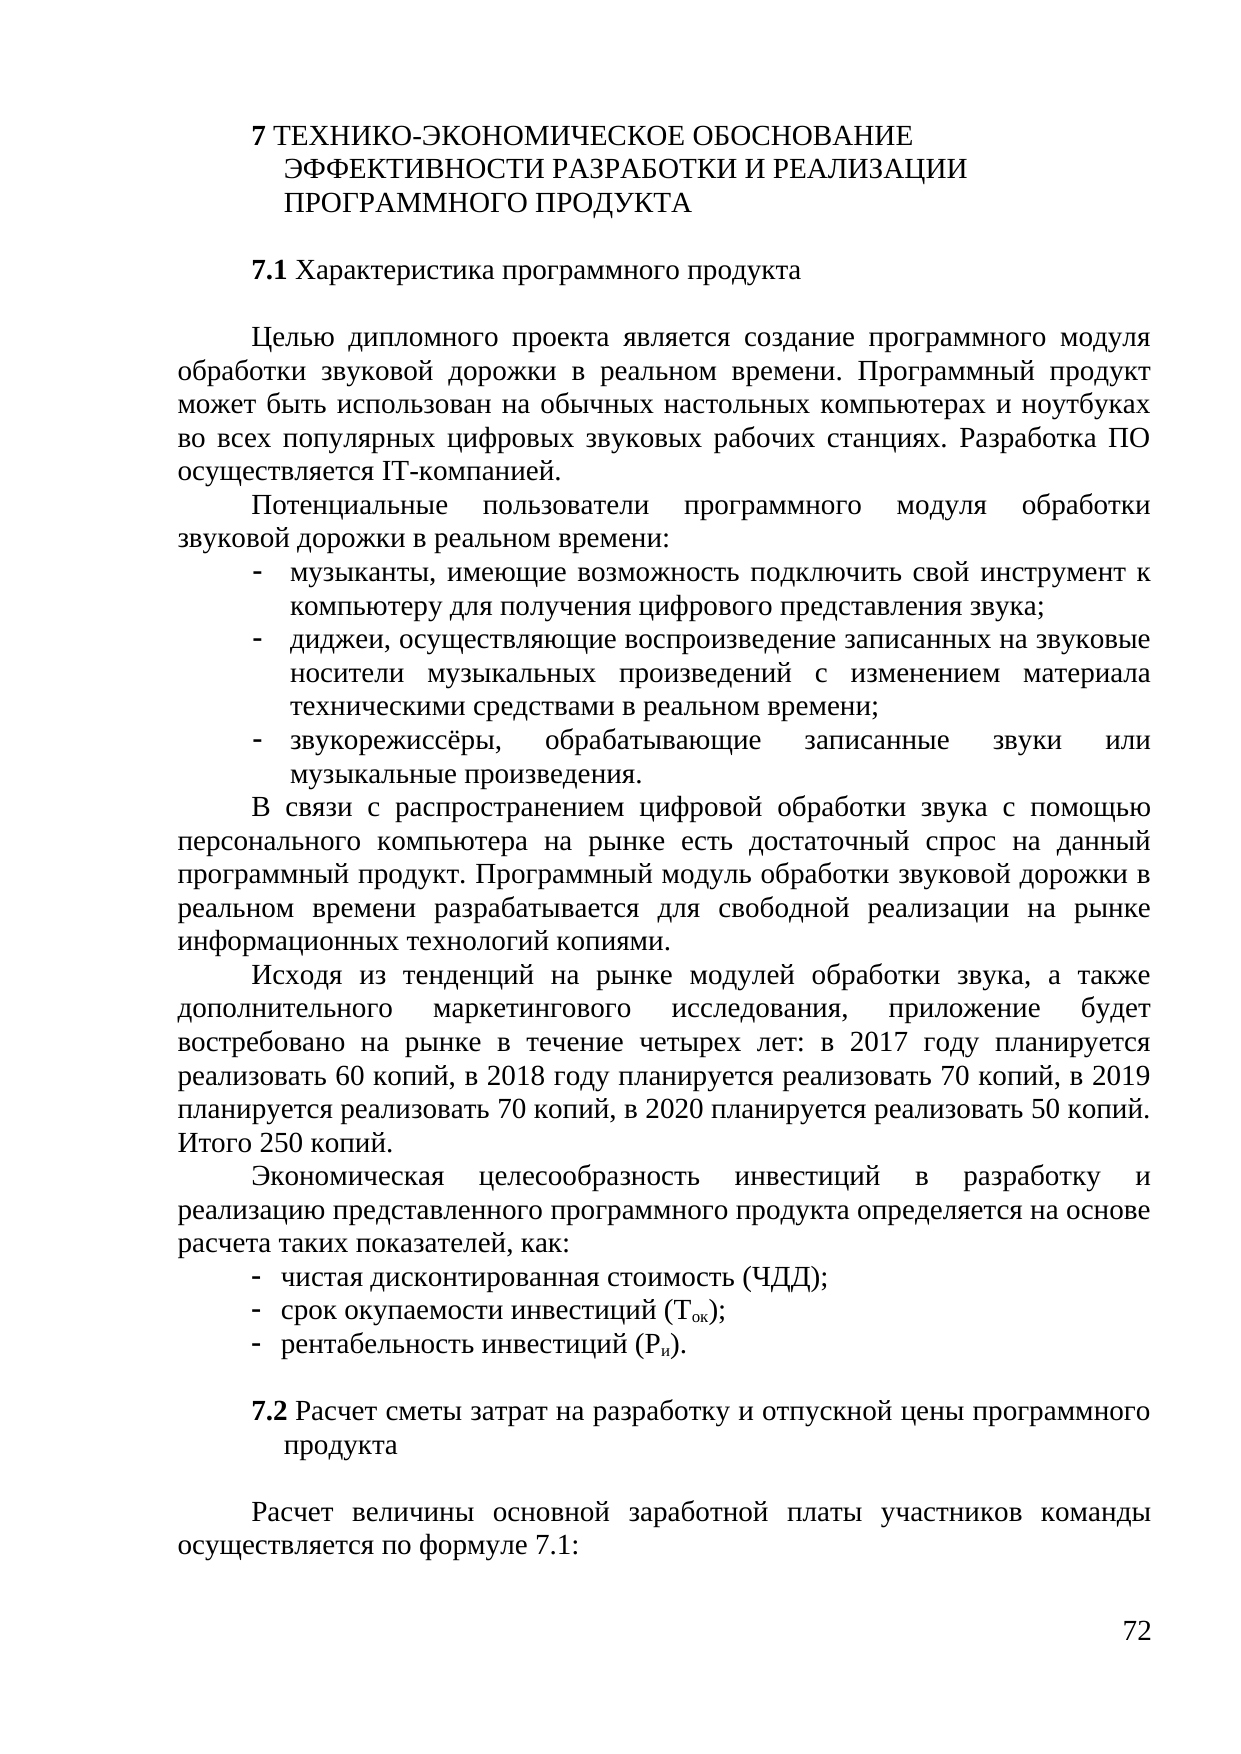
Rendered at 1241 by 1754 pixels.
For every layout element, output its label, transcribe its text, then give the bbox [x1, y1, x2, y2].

text В связи с распространением цифровой обработки звука с помощью персонального компьютера на рынке есть достаточный спрос на данный программный продукт. Программный модуль обработки звуковой дорожки в реальном времени разрабатывается для свободной реализации на рынке информационных технологий копиями. [177, 789, 1152, 957]
list срок окупаемости инвестиций (Ток); [251, 1292, 1152, 1326]
subtitle Характеристика программного продукта [251, 252, 1152, 286]
text Потенциальные пользователи программного модуля обработки звуковой дорожки в реальном времени: [177, 487, 1152, 554]
text Целью дипломного проекта является создание программного модуля обработки звуковой дорожки в реальном времени. Программный продукт может быть использован на обычных настольных компьютерах и ноутбуках во всех популярных цифровых звуковых рабочих станциях. Разработка ПО осуществляется IT-компанией. [177, 319, 1152, 487]
list музыканты, имеющие возможность подключить свой инструмент к компьютеру для получения цифрового представления звука; [252, 554, 1152, 621]
list чистая дисконтированная стоимость (ЧДД); [251, 1259, 1152, 1292]
text Расчет величины основной заработной платы участников команды осуществляется по формуле 7.1: [177, 1494, 1152, 1561]
text Исходя из тенденций на рынке модулей обработки звука, а также дополнительного маркетингового исследования, приложение будет востребовано на рынке в течение четырех лет: в 2017 году планируется реализовать 60 копий, в 2018 году планируется реализовать 70 копий, в 2019 планируется реализовать 70 копий, в 2020 планируется реализовать 50 копий. Итого 250 копий. [177, 957, 1152, 1158]
text Экономическая целесообразность инвестиций в разработку и реализацию представленного программного продукта определяется на основе расчета таких показателей, как: [177, 1158, 1152, 1259]
list диджеи, осуществляющие воспроизведение записанных на звуковые носители музыкальных произведений с изменением материала техническими средствами в реальном времени; [252, 621, 1152, 722]
list рентабельность инвестиций (Ри). [251, 1326, 1152, 1360]
subtitle Расчет сметы затрат на разработку и отпускной цены программного продукта [251, 1393, 1152, 1460]
subtitle ТЕХНИКО-ЭКОНОМИЧЕСКОЕ ОБОСНОВАНИЕ ЭФФЕКТИВНОСТИ РАЗРАБОТКИ И РЕАЛИЗАЦИИ ПРОГРАММНОГО ПРОДУКТА [251, 118, 1152, 219]
list звукорежиссёры, обрабатывающие записанные звуки или музыкальные произведения. [252, 722, 1152, 789]
